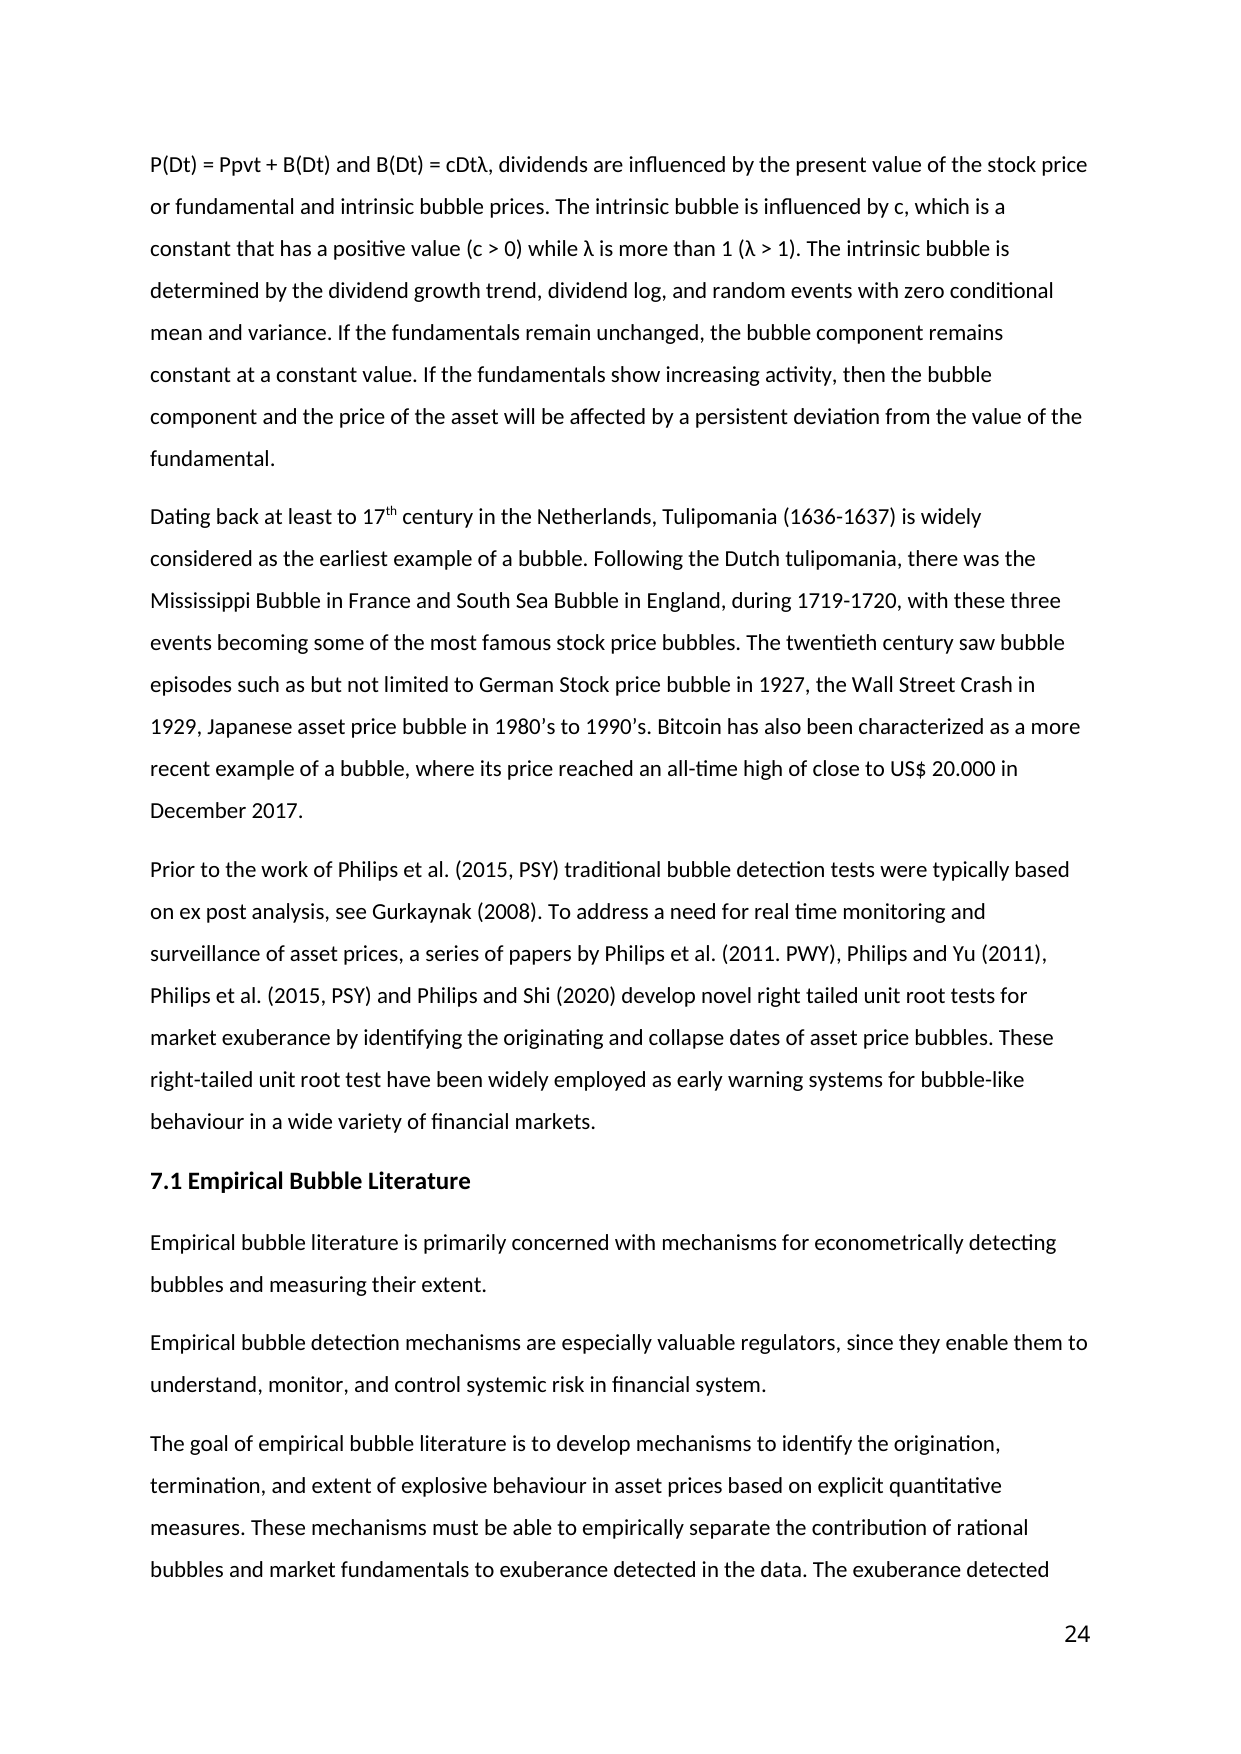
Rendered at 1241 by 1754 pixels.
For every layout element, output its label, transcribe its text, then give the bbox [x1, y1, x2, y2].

text 7.1 Empirical Bubble Literature [150, 1166, 1090, 1196]
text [150, 1429, 1090, 1583]
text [150, 150, 1090, 472]
text Prior to the work of Philips et al. (2015, PSY) traditional bubble detection tests were typically based on ex post analysis, see Gurkaynak (2008). To address a need for real time monitoring and surveillance of asset prices, a series of papers by Philips et al. (2011. PWY), Philips and Yu (2011), Philips et al. (2015, PSY) and Philips and Shi (2020) develop novel right tailed unit root tests for market exuberance by identifying the originating and collapse dates of asset price bubbles. These right-tailed unit root test have been widely employed as early warning systems for bubble-like behaviour in a wide variety of financial markets. [150, 855, 1090, 1135]
text Empirical bubble literature is primarily concerned with mechanisms for econometrically detecting bubbles and measuring their extent. [150, 1228, 1090, 1298]
text Empirical bubble detection mechanisms are especially valuable regulators, since they enable them to understand, monitor, and control systemic risk in financial system. [150, 1328, 1090, 1398]
text Dating back at least to 17th century in the Netherlands, Tulipomania (1636-1637) is widely considered as the earliest example of a bubble. Following the Dutch tulipomania, there was the Mississippi Bubble in France and South Sea Bubble in England, during 1719-1720, with these three events becoming some of the most famous stock price bubbles. The twentieth century saw bubble episodes such as but not limited to German Stock price bubble in 1927, the Wall Street Crash in 1929, Japanese asset price bubble in 1980’s to 1990’s. Bitcoin has also been characterized as a more recent example of a bubble, where its price reached an all-time high of close to US$ 20.000 in December 2017. [150, 502, 1090, 824]
